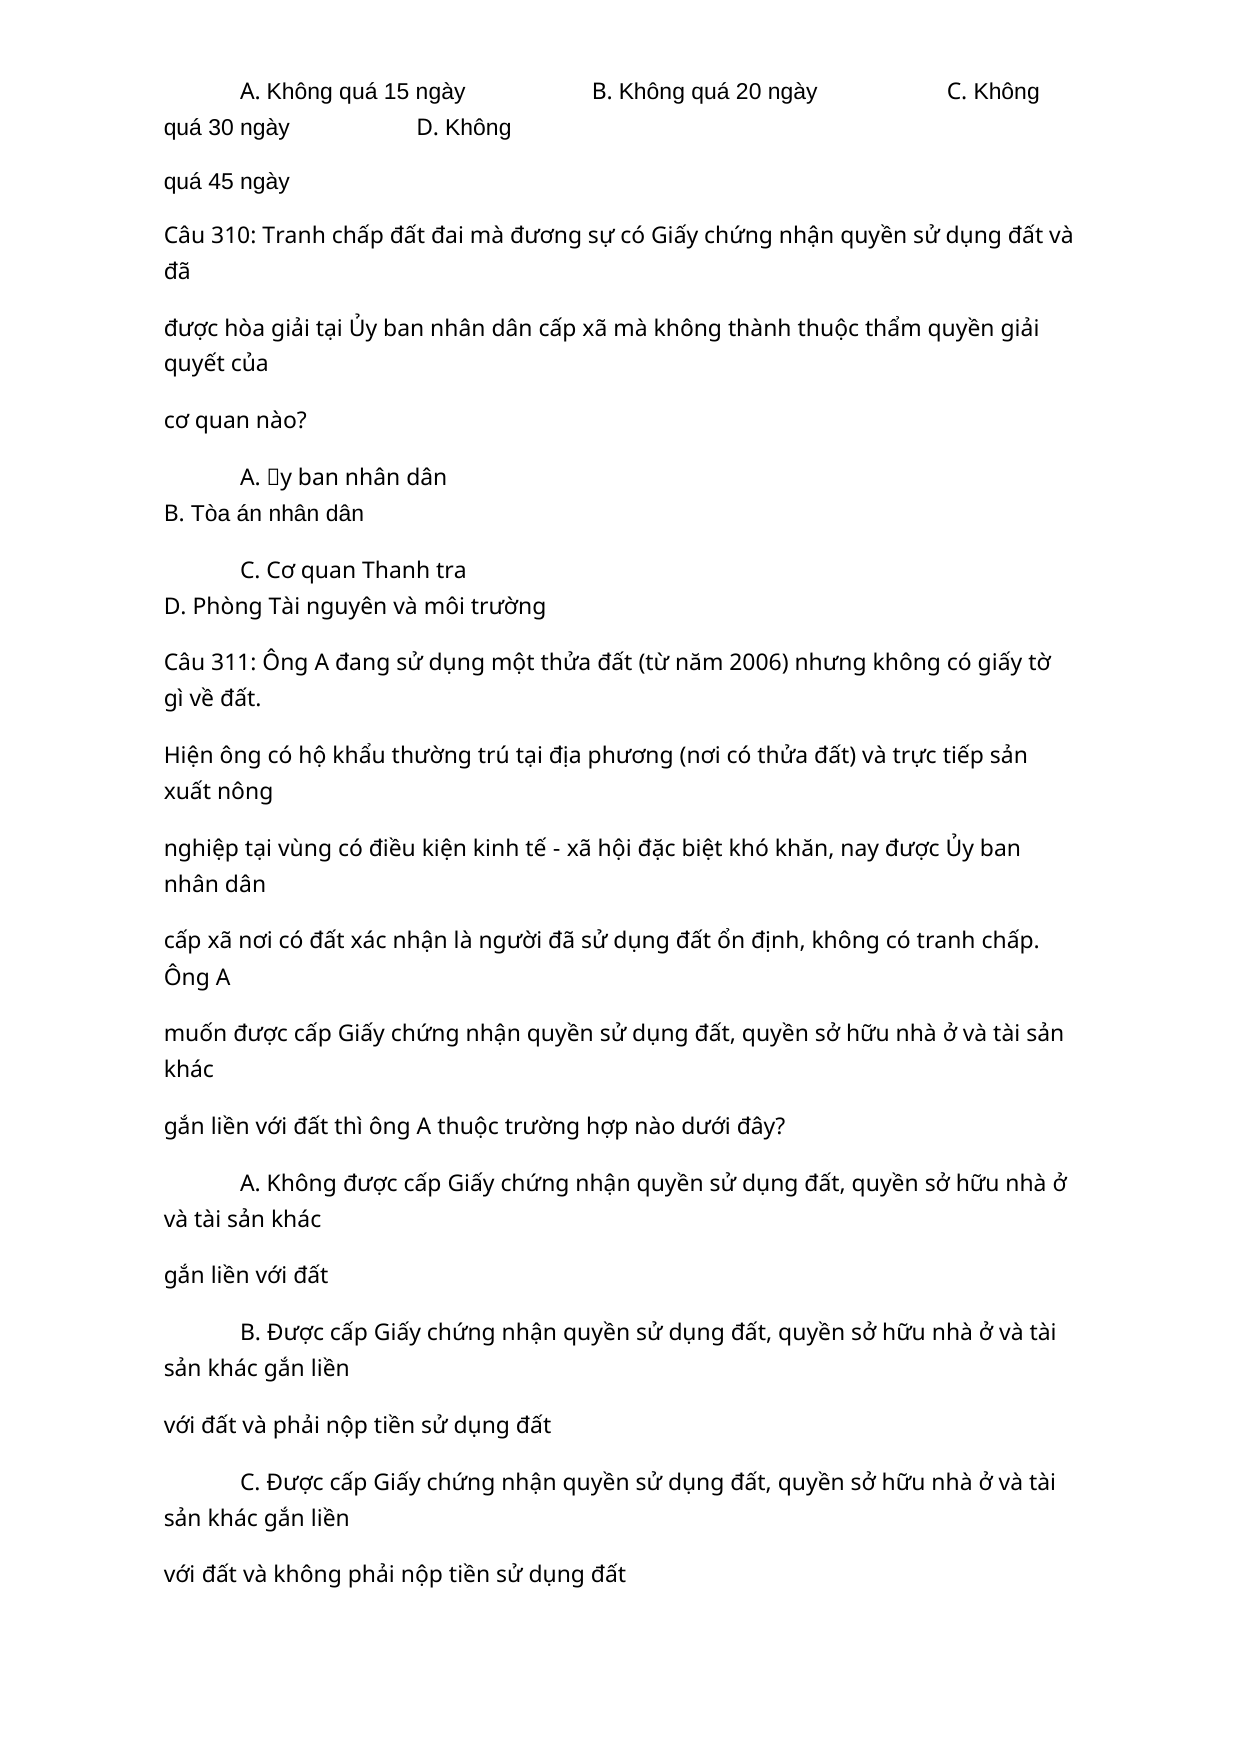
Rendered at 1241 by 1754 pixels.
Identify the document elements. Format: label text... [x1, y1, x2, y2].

text B. Được cấp Giấy chứng nhận quyền sử dụng đất, quyền sở hữu nhà ở và tài sản khác gắn liền [163, 1316, 1077, 1383]
text gắn liền với đất [163, 1259, 1077, 1291]
text Hiện ông có hộ khẩu thường trú tại địa phương (nơi có thửa đất) và trực tiếp sản xuất nông [163, 739, 1077, 806]
text C. Được cấp Giấy chứng nhận quyền sử dụng đất, quyền sở hữu nhà ở và tài sản khác gắn liền [163, 1466, 1077, 1533]
text A. Không được cấp Giấy chứng nhận quyền sử dụng đất, quyền sở hữu nhà ở và tài sản khác [163, 1167, 1077, 1234]
text Câu 311: Ông A đang sử dụng một thửa đất (từ năm 2006) nhưng không có giấy tờ gì về đất. [163, 646, 1077, 713]
text gắn liền với đất thì ông A thuộc trường hợp nào dưới đây? [163, 1110, 1077, 1141]
text Câu 310: Tranh chấp đất đai mà đương sự có Giấy chứng nhận quyền sử dụng đất và đã [163, 219, 1077, 286]
text với đất và không phải nộp tiền sử dụng đất [163, 1558, 1077, 1589]
text nghiệp tại vùng có điều kiện kinh tế - xã hội đặc biệt khó khăn, nay được Ủy ban nhân dân [163, 832, 1077, 899]
text được hòa giải tại Ủy ban nhân dân cấp xã mà không thành thuộc thẩm quyền giải quyết của [163, 311, 1077, 379]
text A. y ban nhân dân B. Tòa án nhân dân [163, 461, 1077, 528]
text A. Không quá 15 ngày B. Không quá 20 ngày C. Không quá 30 ngày D. Không [163, 75, 1077, 142]
text C. Cơ quan Thanh tra D. Phòng Tài nguyên và môi trường [163, 554, 1077, 621]
text cấp xã nơi có đất xác nhận là người đã sử dụng đất ổn định, không có tranh chấp. Ông A [163, 924, 1077, 992]
text cơ quan nào? [163, 404, 1077, 435]
text muốn được cấp Giấy chứng nhận quyền sử dụng đất, quyền sở hữu nhà ở và tài sản khác [163, 1017, 1077, 1084]
text quá 45 ngày [163, 168, 1077, 194]
text với đất và phải nộp tiền sử dụng đất [163, 1409, 1077, 1440]
